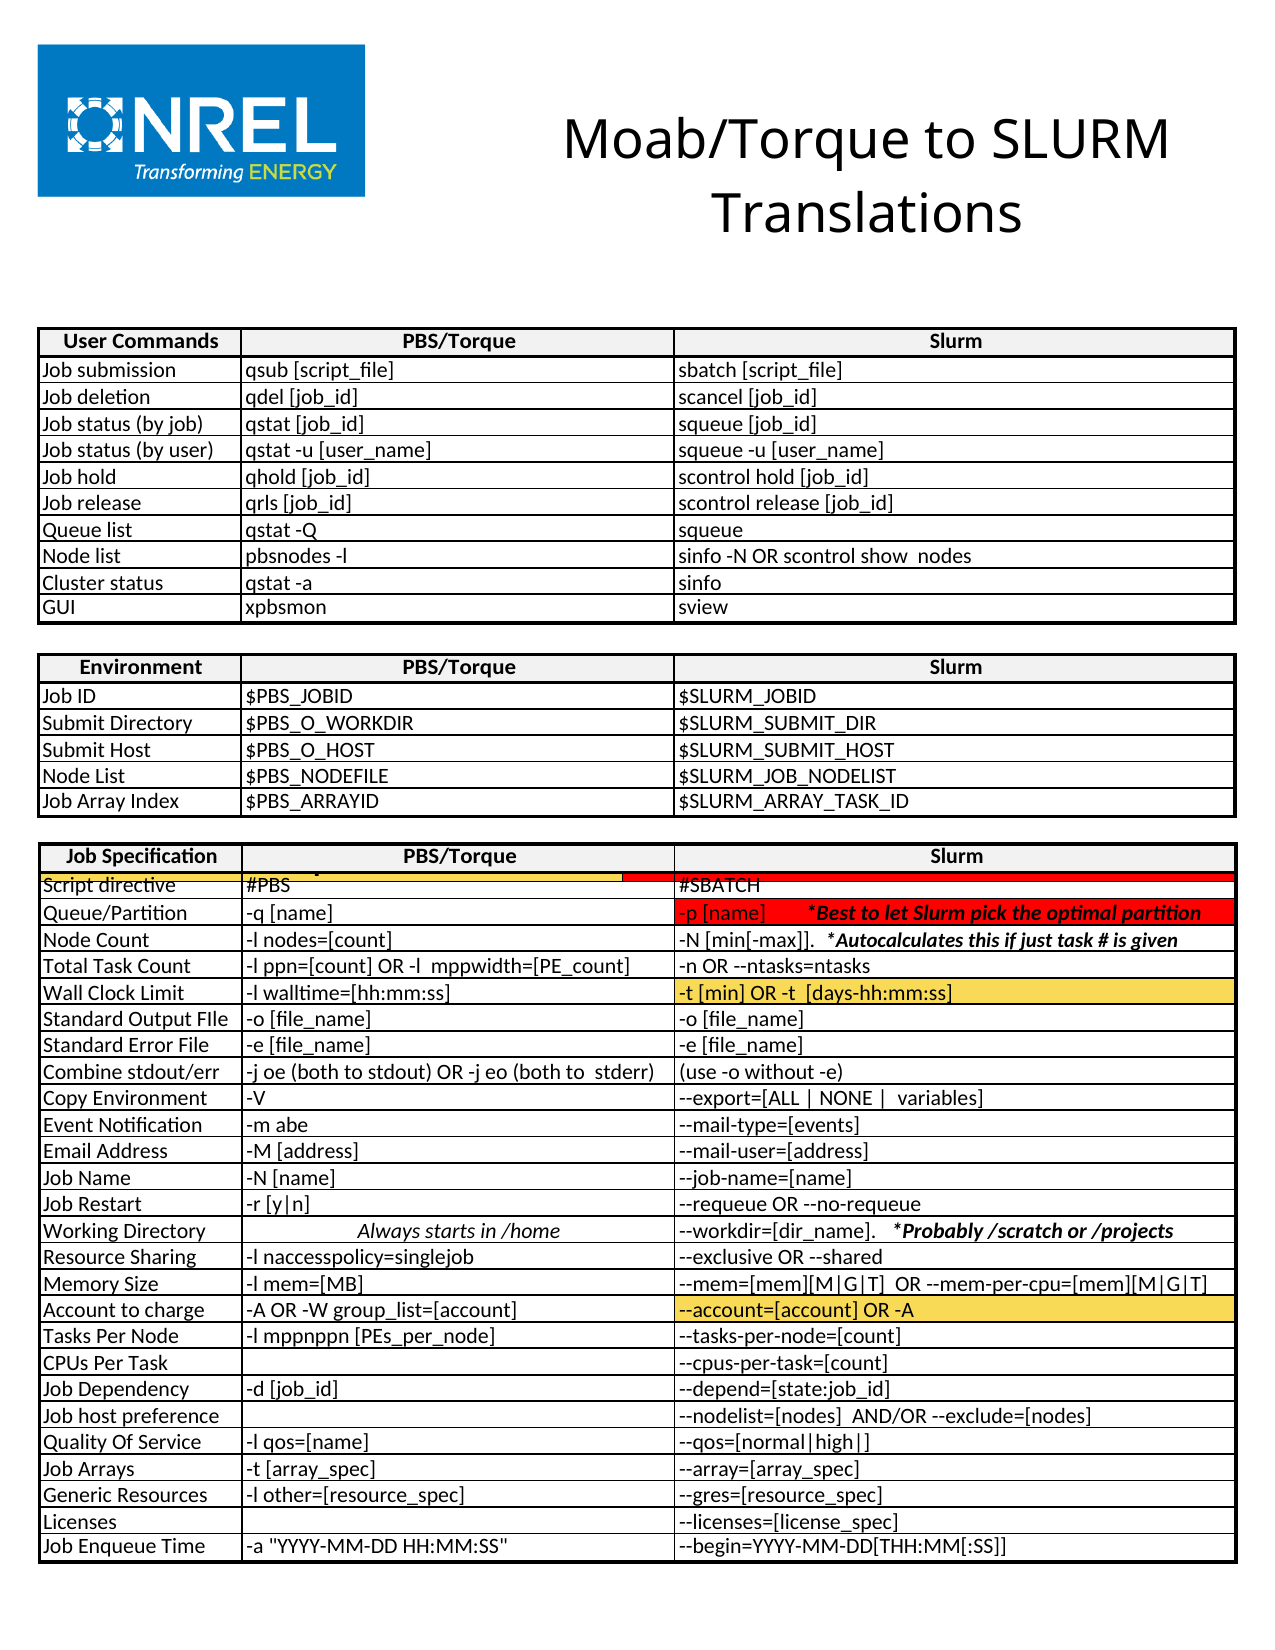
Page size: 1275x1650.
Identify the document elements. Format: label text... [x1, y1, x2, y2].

table_cell --mail-user=[address] [675, 1137, 1234, 1162]
table_cell -t [min] OR -t [days-hh:mm:ss] [675, 979, 1234, 1003]
table_cell --cpus-per-task=[count] [675, 1349, 1234, 1374]
table_cell Total Task Count [41, 952, 241, 977]
table_cell scontrol release [job_id] [675, 489, 1233, 514]
table_cell qsub [script_file] [242, 358, 673, 382]
table_cell --tasks-per-node=[count] [675, 1323, 1234, 1347]
table_cell Job Dependency [41, 1376, 241, 1400]
table_cell -o [file_name] [675, 1005, 1234, 1030]
table_cell --exclusive OR --shared [675, 1243, 1234, 1268]
table_cell sinfo -N OR scontrol show nodes [675, 542, 1233, 567]
table_cell Email Address [41, 1137, 241, 1162]
table_cell Script directive [41, 874, 241, 897]
table_cell Job Array Index [40, 789, 240, 815]
table_cell -m abe [243, 1111, 674, 1136]
table_header Slurm [675, 846, 1234, 871]
table_cell Resource Sharing [41, 1243, 241, 1268]
table_cell Submit Host [40, 736, 240, 761]
table_cell --mail-type=[events] [675, 1111, 1234, 1136]
table_cell Queue/Partition [41, 899, 241, 924]
table_cell CPUs Per Task [41, 1349, 241, 1374]
table_cell -e [file_name] [675, 1032, 1234, 1056]
table_cell -N [min[-max]]. *Autocalculates this if just task # is given [675, 926, 1234, 950]
table_cell -V [243, 1085, 674, 1109]
table_cell --workdir=[dir_name]. *Probably /scratch or /projects [675, 1217, 1234, 1241]
table_cell -A OR -W group_list=[account] [243, 1296, 674, 1321]
table_cell [243, 1402, 674, 1427]
table_cell $SLURM_ARRAY_TASK_ID [675, 789, 1233, 815]
table_cell qstat -Q [242, 516, 673, 540]
table_cell --requeue OR --no-requeue [675, 1190, 1234, 1215]
table_cell Job deletion [40, 383, 240, 408]
table_cell squeue [675, 516, 1233, 540]
table_cell $PBS_O_HOST [242, 736, 673, 761]
table_cell --nodelist=[nodes] AND/OR --exclude=[nodes] [675, 1402, 1234, 1427]
table_cell qhold [job_id] [242, 463, 673, 487]
table_cell qstat -u [user_name] [242, 436, 673, 461]
table_cell Submit Directory [40, 710, 240, 734]
table_cell -e [file_name] [243, 1032, 674, 1056]
table_cell $PBS_ARRAYID [242, 789, 673, 815]
table_cell -t [array_spec] [243, 1455, 674, 1479]
table_cell -r [y|n] [243, 1190, 674, 1215]
table_cell Job Enqueue Time [41, 1534, 241, 1560]
table_cell Queue list [40, 516, 240, 540]
table_cell Node List [40, 762, 240, 787]
table_cell --array=[array_spec] [675, 1455, 1234, 1479]
table_cell -l other=[resource_spec] [243, 1481, 674, 1506]
table_header PBS/Torque [243, 846, 674, 871]
table_cell pbsnodes -l [242, 542, 673, 567]
table_cell -l naccesspolicy=singlejob [243, 1243, 674, 1268]
table_cell -l walltime=[hh:mm:ss] [243, 979, 674, 1003]
table_cell Job host preference [41, 1402, 241, 1427]
table_header Slurm [675, 330, 1233, 355]
table_cell Cluster status [40, 569, 240, 593]
table_cell Copy Environment [41, 1085, 241, 1109]
table_cell --export=[ALL | NONE | variables] [675, 1085, 1234, 1109]
table_cell scancel [job_id] [675, 383, 1233, 408]
table_header PBS/Torque [242, 656, 673, 681]
table_cell qrls [job_id] [242, 489, 673, 514]
table_cell Always starts in /home [243, 1217, 674, 1241]
table_cell --mem=[mem][M|G|T] OR --mem-per-cpu=[mem][M|G|T] [675, 1270, 1234, 1294]
table_cell -M [address] [243, 1137, 674, 1162]
text Moab/Torque to SLURM Translations [125, 100, 1250, 248]
table_cell -d [job_id] [243, 1376, 674, 1400]
table_cell -o [file_name] [243, 1005, 674, 1030]
table_cell Node Count [41, 926, 241, 950]
table_cell Standard Output FIle [41, 1005, 241, 1030]
table_cell qstat [job_id] [242, 410, 673, 434]
table_cell Wall Clock Limit [41, 979, 241, 1003]
table_cell (use -o without -e) [675, 1058, 1234, 1083]
table_cell Job Restart [41, 1190, 241, 1215]
table_cell Quality Of Service [41, 1428, 241, 1453]
table_cell Tasks Per Node [41, 1323, 241, 1347]
table_cell -l nodes=[count] [243, 926, 674, 950]
table_cell Combine stdout/err [41, 1058, 241, 1083]
table_cell Licenses [41, 1508, 241, 1532]
table_cell $SLURM_SUBMIT_HOST [675, 736, 1233, 761]
table_header Slurm [675, 656, 1233, 681]
table_cell Job status (by user) [40, 436, 240, 461]
table_cell #PBS [243, 874, 674, 897]
table_cell --begin=YYYY-MM-DD[THH:MM[:SS]] [675, 1534, 1234, 1560]
table_cell qdel [job_id] [242, 383, 673, 408]
table_cell Job ID [40, 684, 240, 708]
table_header User Commands [40, 330, 240, 355]
table_cell Job Name [41, 1164, 241, 1188]
table_cell -p [name] *Best to let Slurm pick the optimal partition [675, 899, 1234, 924]
table_cell -a "YYYY-MM-DD HH:MM:SS" [243, 1534, 674, 1560]
table_cell --job-name=[name] [675, 1164, 1234, 1188]
table_cell Job release [40, 489, 240, 514]
table_cell --account=[account] OR -A [675, 1296, 1234, 1321]
table_cell Job submission [40, 358, 240, 382]
table_cell #SBATCH [675, 874, 1234, 897]
table_cell scontrol hold [job_id] [675, 463, 1233, 487]
table_cell $PBS_JOBID [242, 684, 673, 708]
table_cell $PBS_NODEFILE [242, 762, 673, 787]
table_cell --qos=[normal|high|] [675, 1428, 1234, 1453]
table_cell --depend=[state:job_id] [675, 1376, 1234, 1400]
table_cell --licenses=[license_spec] [675, 1508, 1234, 1532]
table_cell $PBS_O_WORKDIR [242, 710, 673, 734]
table_cell sinfo [675, 569, 1233, 593]
table_cell -l mppnppn [PEs_per_node] [243, 1323, 674, 1347]
table_cell squeue [job_id] [675, 410, 1233, 434]
table_cell $SLURM_JOB_NODELIST [675, 762, 1233, 787]
table_cell Generic Resources [41, 1481, 241, 1506]
table_cell [243, 1508, 674, 1532]
table_cell sview [675, 595, 1233, 621]
table_cell Job hold [40, 463, 240, 487]
table_cell qstat -a [242, 569, 673, 593]
table_cell Account to charge [41, 1296, 241, 1321]
table_cell $SLURM_JOBID [675, 684, 1233, 708]
table_cell Memory Size [41, 1270, 241, 1294]
table_cell Node list [40, 542, 240, 567]
table_cell [243, 1349, 674, 1374]
table_cell Working Directory [41, 1217, 241, 1241]
table_header Job Specification [41, 846, 241, 871]
table_cell Job status (by job) [40, 410, 240, 434]
table_cell GUI [40, 595, 240, 621]
table_cell Event Notification [41, 1111, 241, 1136]
table_cell sbatch [script_file] [675, 358, 1233, 382]
table_cell -l mem=[MB] [243, 1270, 674, 1294]
table_cell squeue -u [user_name] [675, 436, 1233, 461]
table_cell Standard Error File [41, 1032, 241, 1056]
table_header Environment [40, 656, 240, 681]
table_cell -N [name] [243, 1164, 674, 1188]
picture [37, 44, 366, 197]
table_cell -j oe (both to stdout) OR -j eo (both to stderr) [243, 1058, 674, 1083]
table_header PBS/Torque [242, 330, 673, 355]
table_cell -n OR --ntasks=ntasks [675, 952, 1234, 977]
table_cell $SLURM_SUBMIT_DIR [675, 710, 1233, 734]
table_cell -l ppn=[count] OR -l mppwidth=[PE_count] [243, 952, 674, 977]
table_cell xpbsmon [242, 595, 673, 621]
table_cell Job Arrays [41, 1455, 241, 1479]
table_cell -q [name] [243, 899, 674, 924]
table_cell -l qos=[name] [243, 1428, 674, 1453]
table_cell --gres=[resource_spec] [675, 1481, 1234, 1506]
